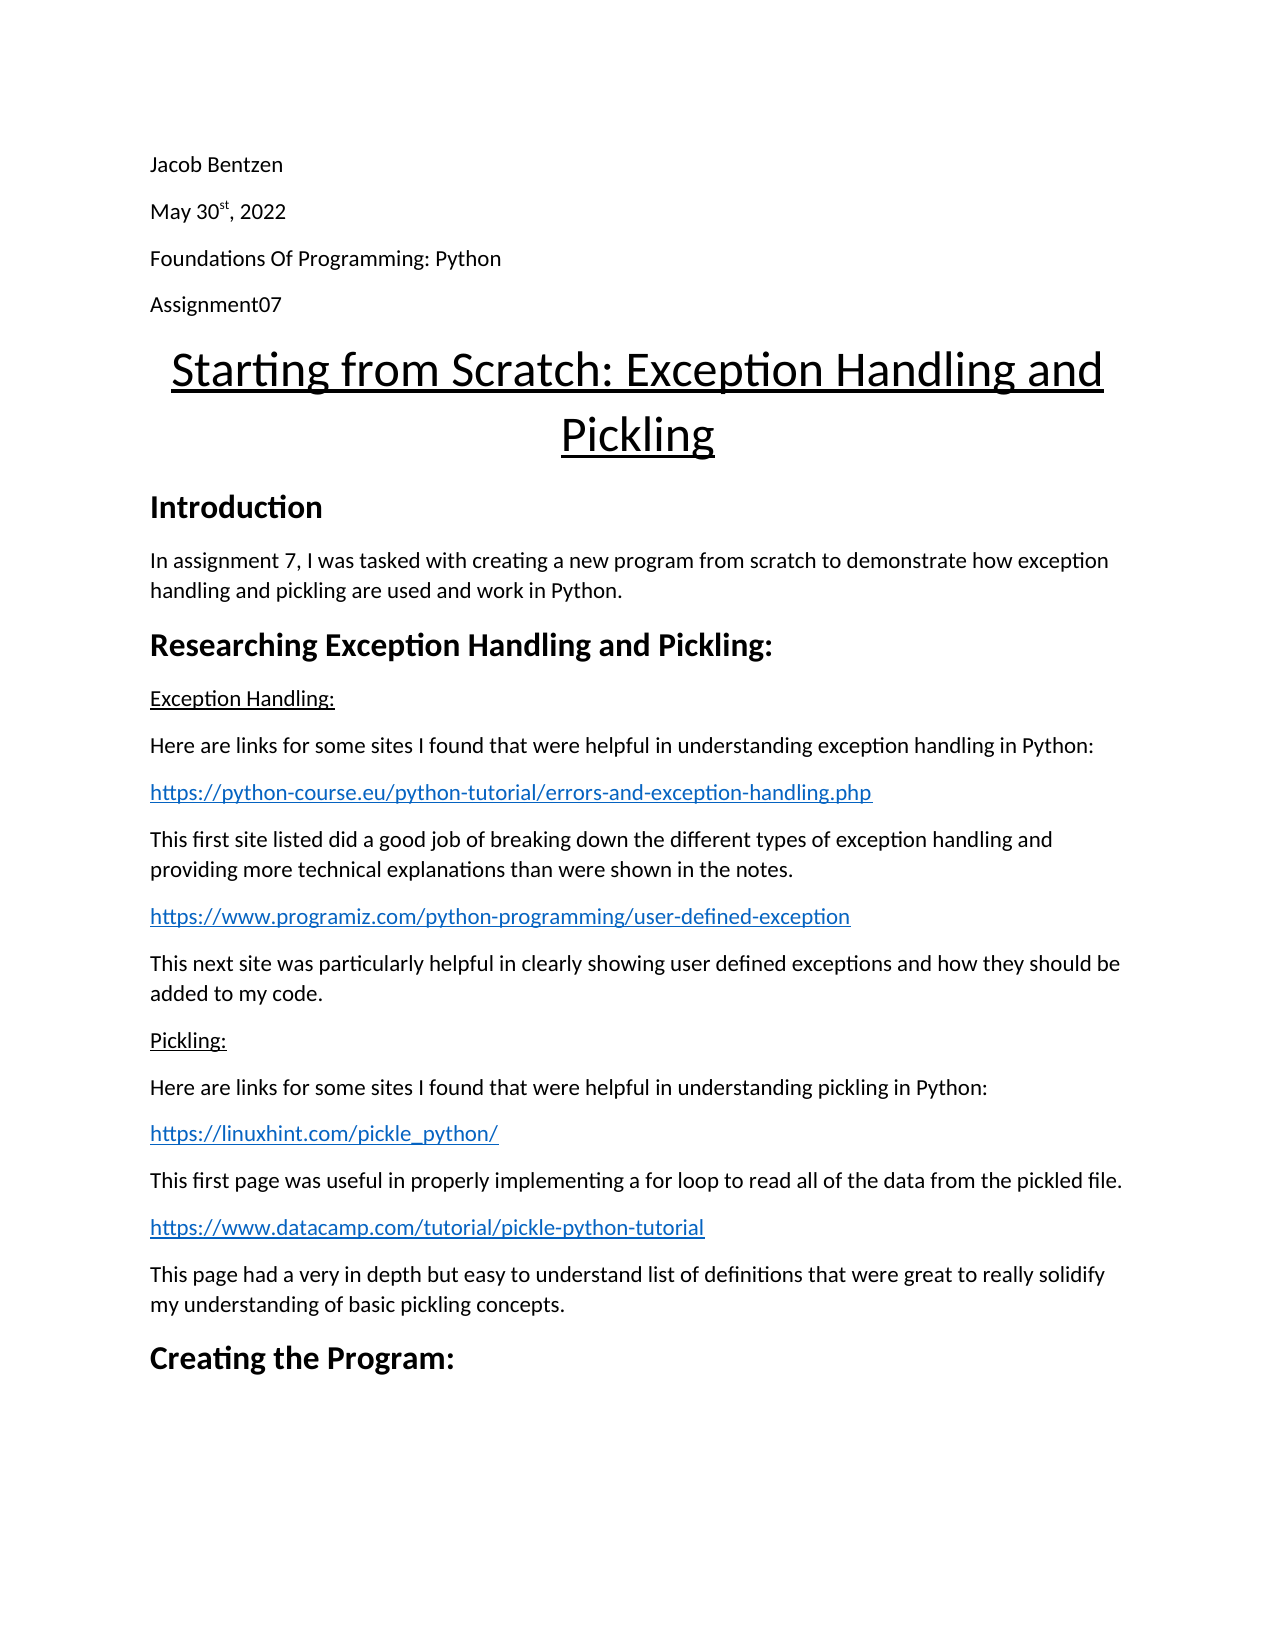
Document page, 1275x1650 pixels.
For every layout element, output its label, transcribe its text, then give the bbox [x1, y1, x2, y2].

text Here are links for some sites I found that were helpful in understanding pickling in Python: [150, 1073, 1125, 1101]
text Pickling: [150, 1026, 1125, 1054]
text Assignment07 [150, 291, 1125, 319]
text This page had a very in depth but easy to understand list of definitions that were great to really solidify my understanding of basic pickling concepts. [150, 1260, 1125, 1318]
text In assignment 7, I was tasked with creating a new program from scratch to demonstrate how exception handling and pickling are used and work in Python. [150, 546, 1125, 605]
text This first site listed did a good job of breaking down the different types of exception handling and providing more technical explanations than were shown in the notes. [150, 825, 1125, 883]
text https://linuxhint.com/pickle_python/ [150, 1119, 1125, 1148]
text Foundations Of Programming: Python [150, 244, 1125, 272]
text Researching Exception Handling and Pickling: [150, 623, 1125, 664]
text This first page was useful in properly implementing a for loop to read all of the data from the pickled file. [150, 1166, 1125, 1194]
text https://www.datacamp.com/tutorial/pickle-python-tutorial [150, 1213, 1125, 1241]
text Creating the Program: [150, 1337, 1125, 1378]
text https://www.programiz.com/python-programming/user-defined-exception [150, 902, 1125, 930]
text Starting from Scratch: Exception Handling and Pickling [150, 337, 1125, 464]
text Here are links for some sites I found that were helpful in understanding exception handling in Python: [150, 731, 1125, 759]
text Introduction [150, 486, 1125, 527]
text Exception Handling: [150, 684, 1125, 712]
text May 30st, 2022 [150, 197, 1125, 225]
text https://python-course.eu/python-tutorial/errors-and-exception-handling.php [150, 778, 1125, 806]
text Jacob Bentzen [150, 150, 1125, 178]
text This next site was particularly helpful in clearly showing user defined exceptions and how they should be added to my code. [150, 949, 1125, 1007]
